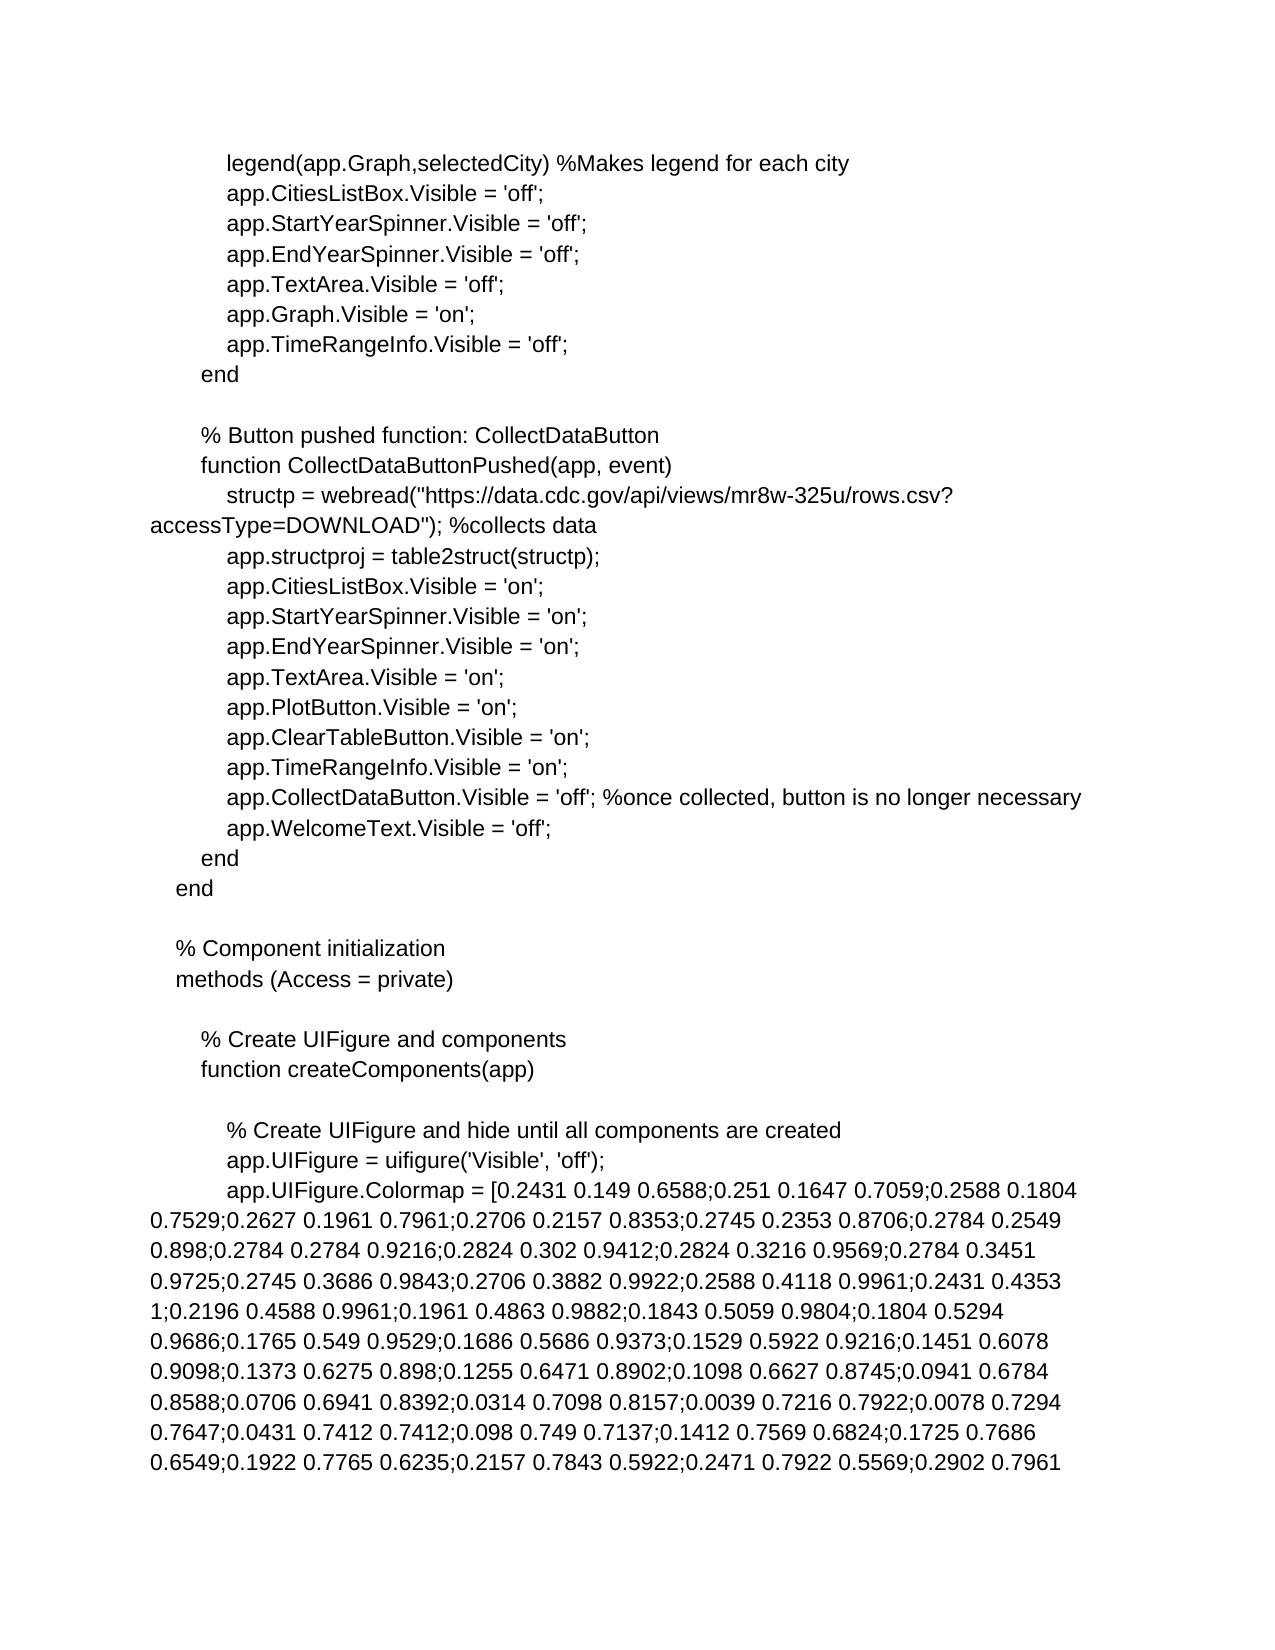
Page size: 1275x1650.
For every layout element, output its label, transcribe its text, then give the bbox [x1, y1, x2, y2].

text app.TimeRangeInfo.Visible = 'off'; [150, 331, 1125, 358]
text app.TextArea.Visible = 'on'; [150, 663, 1125, 690]
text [150, 1177, 1125, 1475]
text % Create UIFigure and components [150, 1026, 1125, 1052]
text function createComponents(app) [150, 1056, 1125, 1083]
text app.ClearTableButton.Visible = 'on'; [150, 724, 1125, 750]
text app.CitiesListBox.Visible = 'on'; [150, 573, 1125, 599]
text app.WelcomeText.Visible = 'off'; [150, 814, 1125, 841]
text app.EndYearSpinner.Visible = 'on'; [150, 633, 1125, 660]
text app.UIFigure = uifigure('Visible', 'off'); [150, 1147, 1125, 1173]
text % Button pushed function: CollectDataButton [150, 422, 1125, 448]
text % Component initialization [150, 935, 1125, 962]
text app.structproj = table2struct(structp); [150, 543, 1125, 569]
text methods (Access = private) [150, 966, 1125, 992]
text app.StartYearSpinner.Visible = 'on'; [150, 603, 1125, 629]
text % Create UIFigure and hide until all components are created [150, 1117, 1125, 1143]
text structp = webread("https://data.cdc.gov/api/views/mr8w-325u/rows.csv?accessType=DOWNLOAD"); %collects data [150, 482, 1125, 539]
text end [150, 875, 1125, 901]
text end [150, 361, 1125, 388]
text app.Graph.Visible = 'on'; [150, 301, 1125, 327]
text app.TimeRangeInfo.Visible = 'on'; [150, 754, 1125, 781]
text app.CitiesListBox.Visible = 'off'; [150, 180, 1125, 207]
text app.StartYearSpinner.Visible = 'off'; [150, 210, 1125, 237]
text app.CollectDataButton.Visible = 'off'; %once collected, button is no longer necessary [150, 784, 1125, 811]
text end [150, 845, 1125, 871]
text function CollectDataButtonPushed(app, event) [150, 452, 1125, 478]
text app.PlotButton.Visible = 'on'; [150, 694, 1125, 720]
text app.EndYearSpinner.Visible = 'off'; [150, 241, 1125, 267]
text app.TextArea.Visible = 'off'; [150, 271, 1125, 297]
text legend(app.Graph,selectedCity) %Makes legend for each city [150, 150, 1125, 176]
